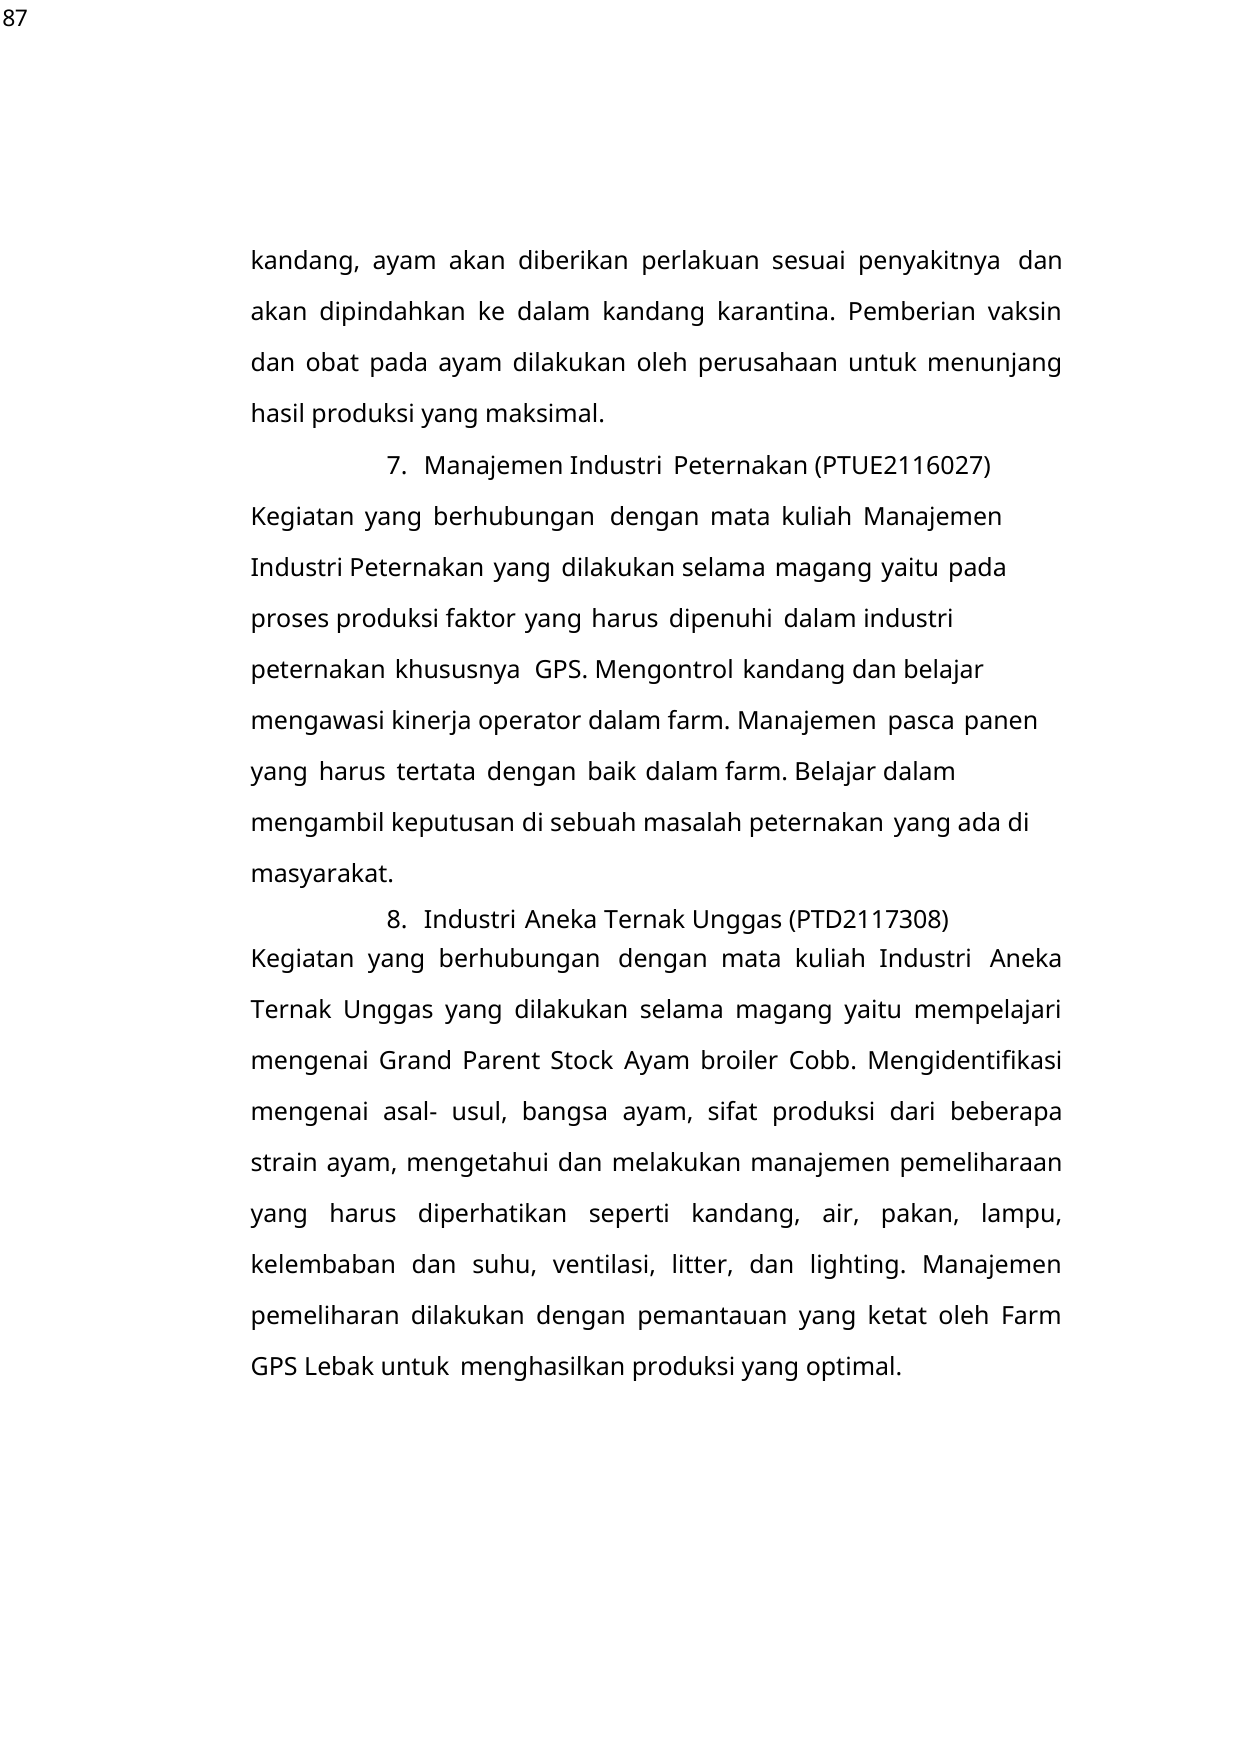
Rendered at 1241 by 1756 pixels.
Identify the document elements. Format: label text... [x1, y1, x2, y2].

text Kegiatan yang berhubungan dengan mata kuliah Industri Aneka Ternak Unggas yang dilakukan selama magang yaitu mempelajari mengenai Grand Parent Stock Ayam broiler Cobb. Mengidentifikasi mengenai asal- usul, bangsa ayam, sifat produksi dari beberapa strain ayam, mengetahui dan melakukan manajemen pemeliharaan yang harus diperhatikan seperti kandang, air, pakan, lampu, kelembaban dan suhu, ventilasi, litter, dan lighting. Manajemen pemeliharan dilakukan dengan pemantauan yang ketat oleh Farm GPS Lebak untuk menghasilkan produksi yang optimal. [250, 941, 1063, 1383]
list Manajemen Industri Peternakan (PTUE2116027) Kegiatan yang berhubungan dengan mata kuliah Manajemen Industri Peternakan yang dilakukan selama magang yaitu pada proses produksi faktor yang harus dipenuhi dalam industri peternakan khususnya GPS. Mengontrol kandang dan belajar mengawasi kinerja operator dalam farm. Manajemen pasca panen yang harus tertata dengan baik dalam farm. Belajar dalam mengambil keputusan di sebuah masalah peternakan yang ada di masyarakat. [250, 448, 1063, 890]
list Industri Aneka Ternak Unggas (PTD2117308) [386, 907, 1078, 933]
text kandang, ayam akan diberikan perlakuan sesuai penyakitnya dan akan dipindahkan ke dalam kandang karantina. Pemberian vaksin dan obat pada ayam dilakukan oleh perusahaan untuk menunjang hasil produksi yang maksimal. [250, 242, 1063, 430]
